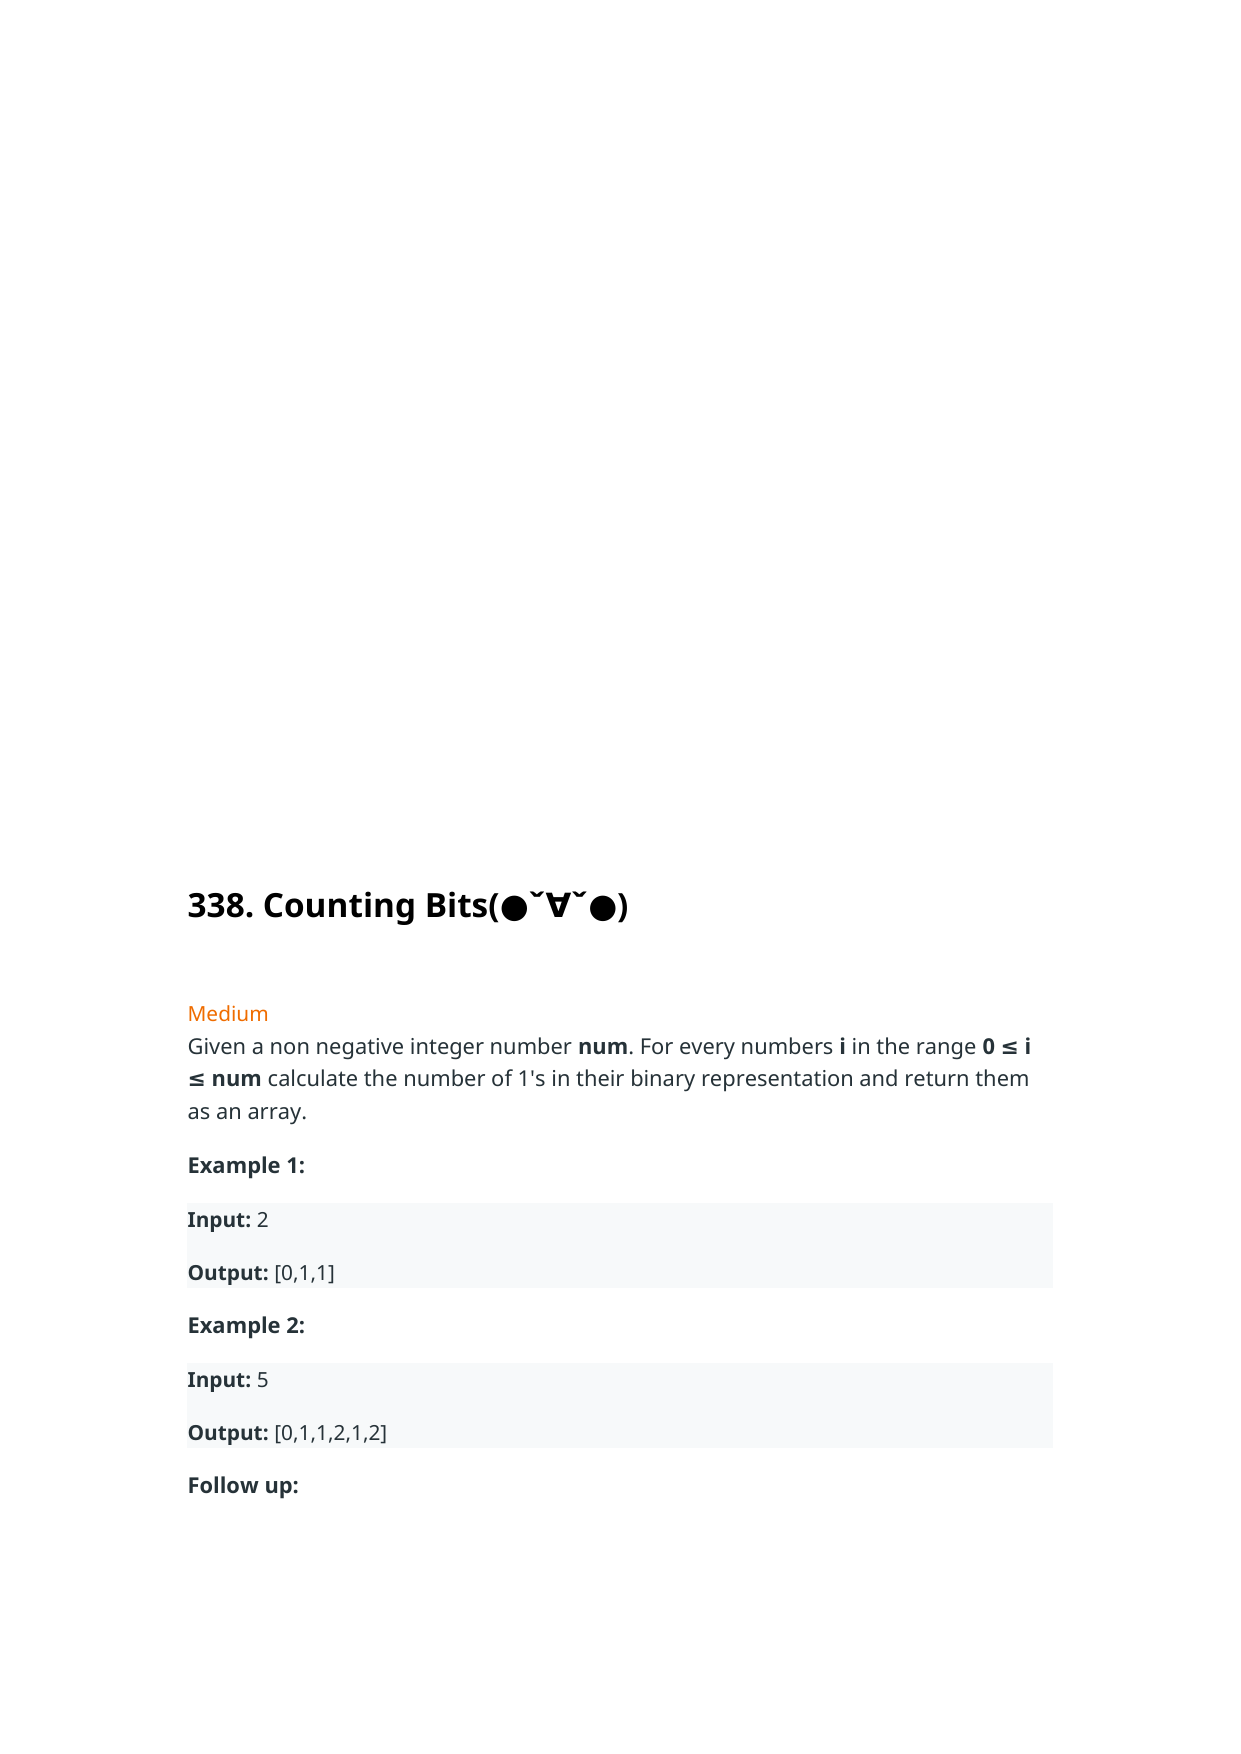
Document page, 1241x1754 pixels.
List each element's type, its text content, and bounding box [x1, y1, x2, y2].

subtitle 338. Counting Bits(●ˇ∀ˇ●) [187, 872, 1053, 937]
text Medium [187, 997, 1053, 1029]
text Given a non negative integer number num. For every numbers i in the range 0 ≤ i ≤ num calculate the number of 1's in their binary representation and return them as an array. [187, 1029, 1053, 1127]
text Output: [0,1,1] [187, 1256, 1053, 1288]
text Input: 2 [187, 1203, 1053, 1236]
text Example 1: [187, 1149, 1053, 1181]
text Output: [0,1,1,2,1,2] [187, 1416, 1053, 1448]
text Input: 5 [187, 1363, 1053, 1396]
text Example 2: [187, 1309, 1053, 1341]
text Follow up: [187, 1469, 1053, 1501]
